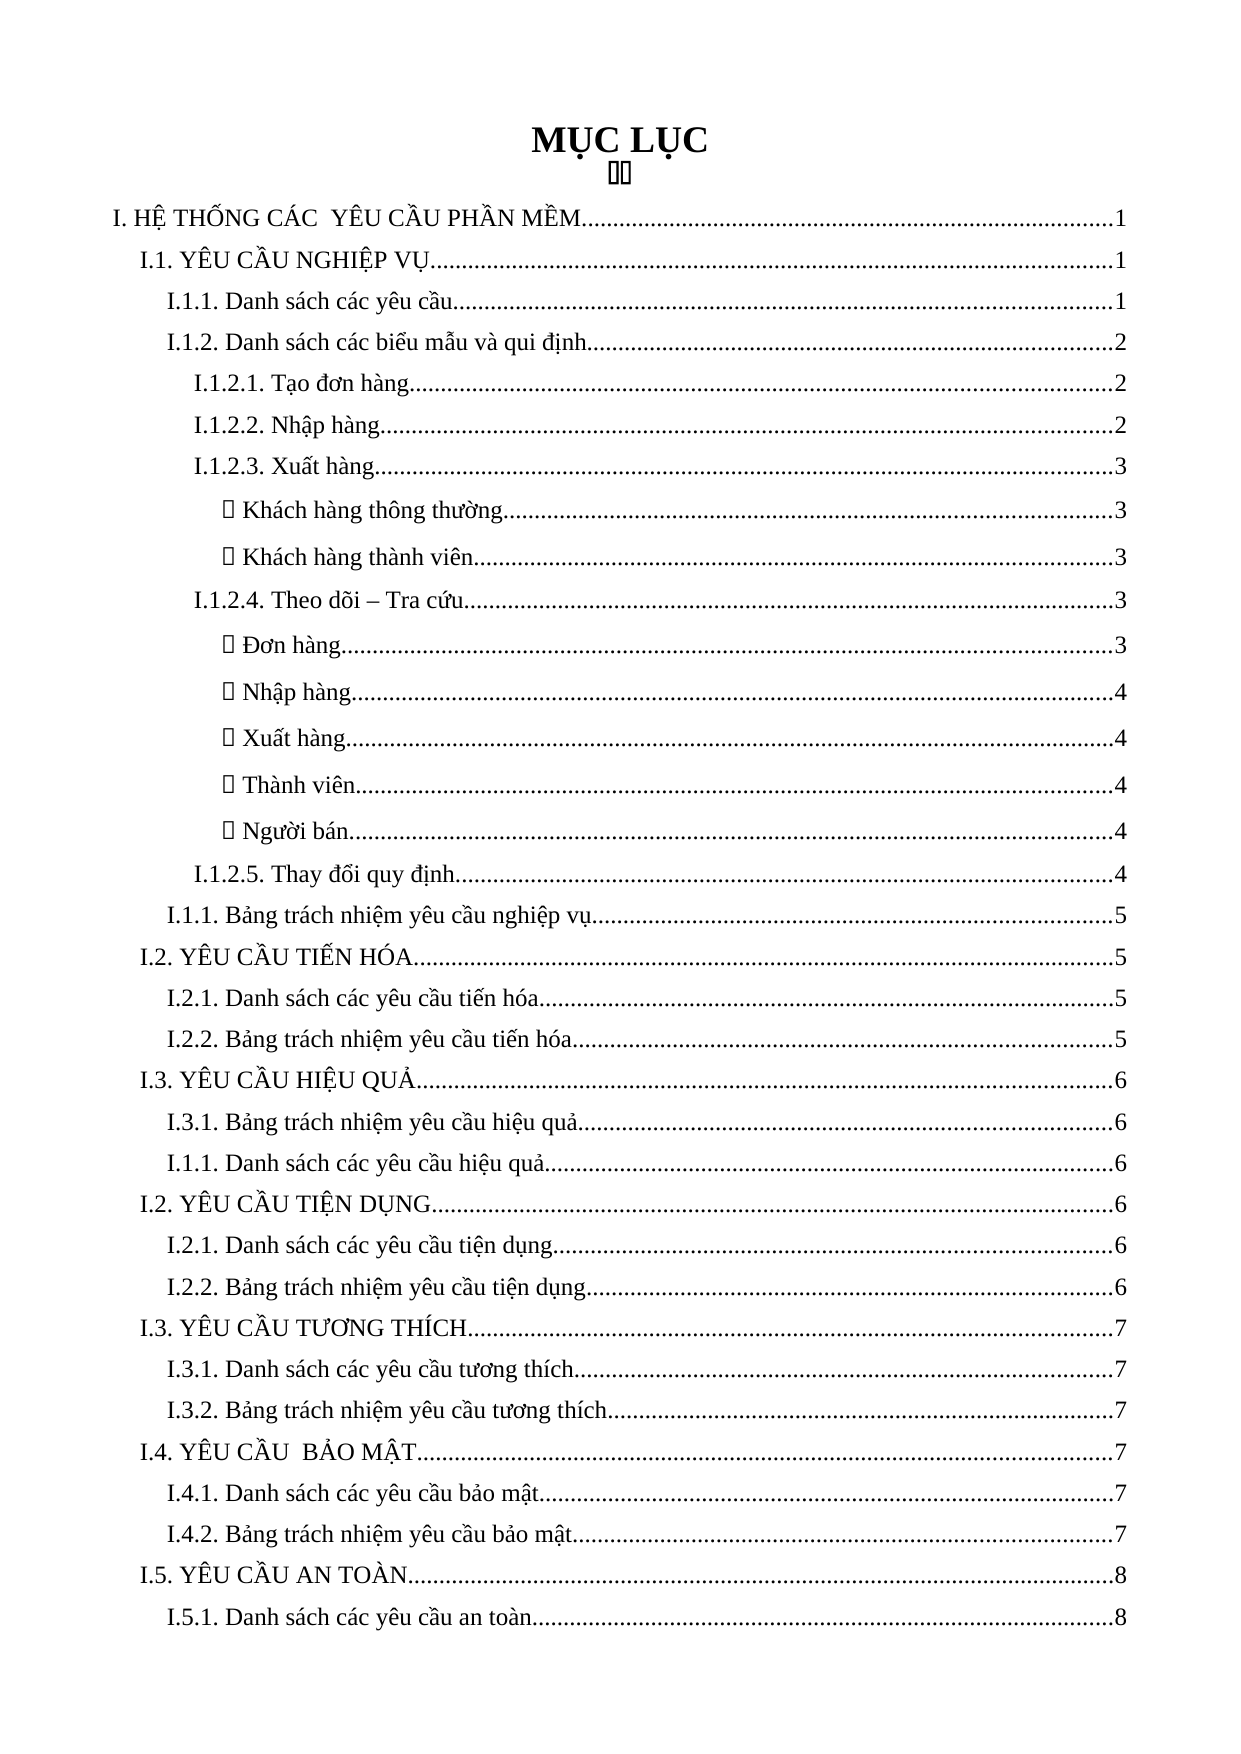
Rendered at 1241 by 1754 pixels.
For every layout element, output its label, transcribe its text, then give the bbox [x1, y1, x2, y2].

text  Khách hàng thành viên 3 [221, 539, 1128, 573]
text  Nhập hàng. 4 [221, 673, 1128, 707]
text I.1.1. Bảng trách nhiệm yêu cầu nghiệp vụ. 5 [167, 901, 1128, 929]
text I.3.1. Danh sách các yêu cầu tương thích 7 [167, 1354, 1128, 1383]
text I.2.1. Danh sách các yêu cầu tiến hóa. 5 [167, 983, 1128, 1012]
text  Đơn hàng. 3 [221, 627, 1128, 661]
text I.2.2. Bảng trách nhiệm yêu cầu tiến hóa. 5 [167, 1024, 1128, 1053]
text I.3.2. Bảng trách nhiệm yêu cầu tương thích 7 [167, 1396, 1128, 1424]
text I.2.1. Danh sách các yêu cầu tiện dụng 6 [167, 1231, 1128, 1259]
text  Người bán. 4 [221, 813, 1128, 847]
text I.1.2. Danh sách các biểu mẫu và qui định 2 [167, 327, 1128, 356]
text I.4.2. Bảng trách nhiệm yêu cầu bảo mật 7 [167, 1519, 1128, 1548]
text I.3. YÊU CẦU HIỆU QUẢ 6 [139, 1066, 1128, 1094]
text I.4.1. Danh sách các yêu cầu bảo mật 7 [167, 1478, 1128, 1507]
text I.1.1. Danh sách các yêu cầu hiệu quả 6 [167, 1148, 1128, 1177]
text MỤC LỤC [112, 117, 1128, 191]
text I.2. YÊU CẦU TIỆN DỤNG 6 [139, 1189, 1128, 1218]
text I.1.1. Danh sách các yêu cầu. 1 [167, 286, 1128, 315]
text I.1.2.4. Theo dõi – Tra cứu. 3 [194, 585, 1128, 614]
text I.1.2.5. Thay đổi quy định. 4 [194, 859, 1128, 888]
text  Thành viên. 4 [221, 766, 1128, 800]
text  Xuất hàng. 4 [221, 720, 1128, 754]
text I.2. YÊU CẦU TIẾN HÓA. 5 [139, 942, 1128, 971]
text I.1.2.3. Xuất hàng. 3 [194, 451, 1128, 480]
text I.3. YÊU CẦU TƯƠNG THÍCH 7 [139, 1313, 1128, 1342]
text I.5.1. Danh sách các yêu cầu an toàn 8 [167, 1602, 1128, 1631]
text  Khách hàng thông thường 3 [221, 492, 1128, 526]
text I.1.2.2. Nhập hàng. 2 [194, 410, 1128, 438]
text I. HỆ THỐNG CÁC YÊU CẦU PHẦN MỀM. 1 [112, 203, 1128, 232]
text I.1. YÊU CẦU NGHIỆP VỤ. 1 [139, 245, 1128, 273]
text I.5. YÊU CẦU AN TOÀN 8 [139, 1561, 1128, 1589]
text I.4. YÊU CẦU BẢO MẬT 7 [139, 1437, 1128, 1466]
text I.1.2.1. Tạo đơn hàng. 2 [194, 368, 1128, 397]
text I.2.2. Bảng trách nhiệm yêu cầu tiện dụng 6 [167, 1272, 1128, 1301]
text I.3.1. Bảng trách nhiệm yêu cầu hiệu quả 6 [167, 1107, 1128, 1136]
